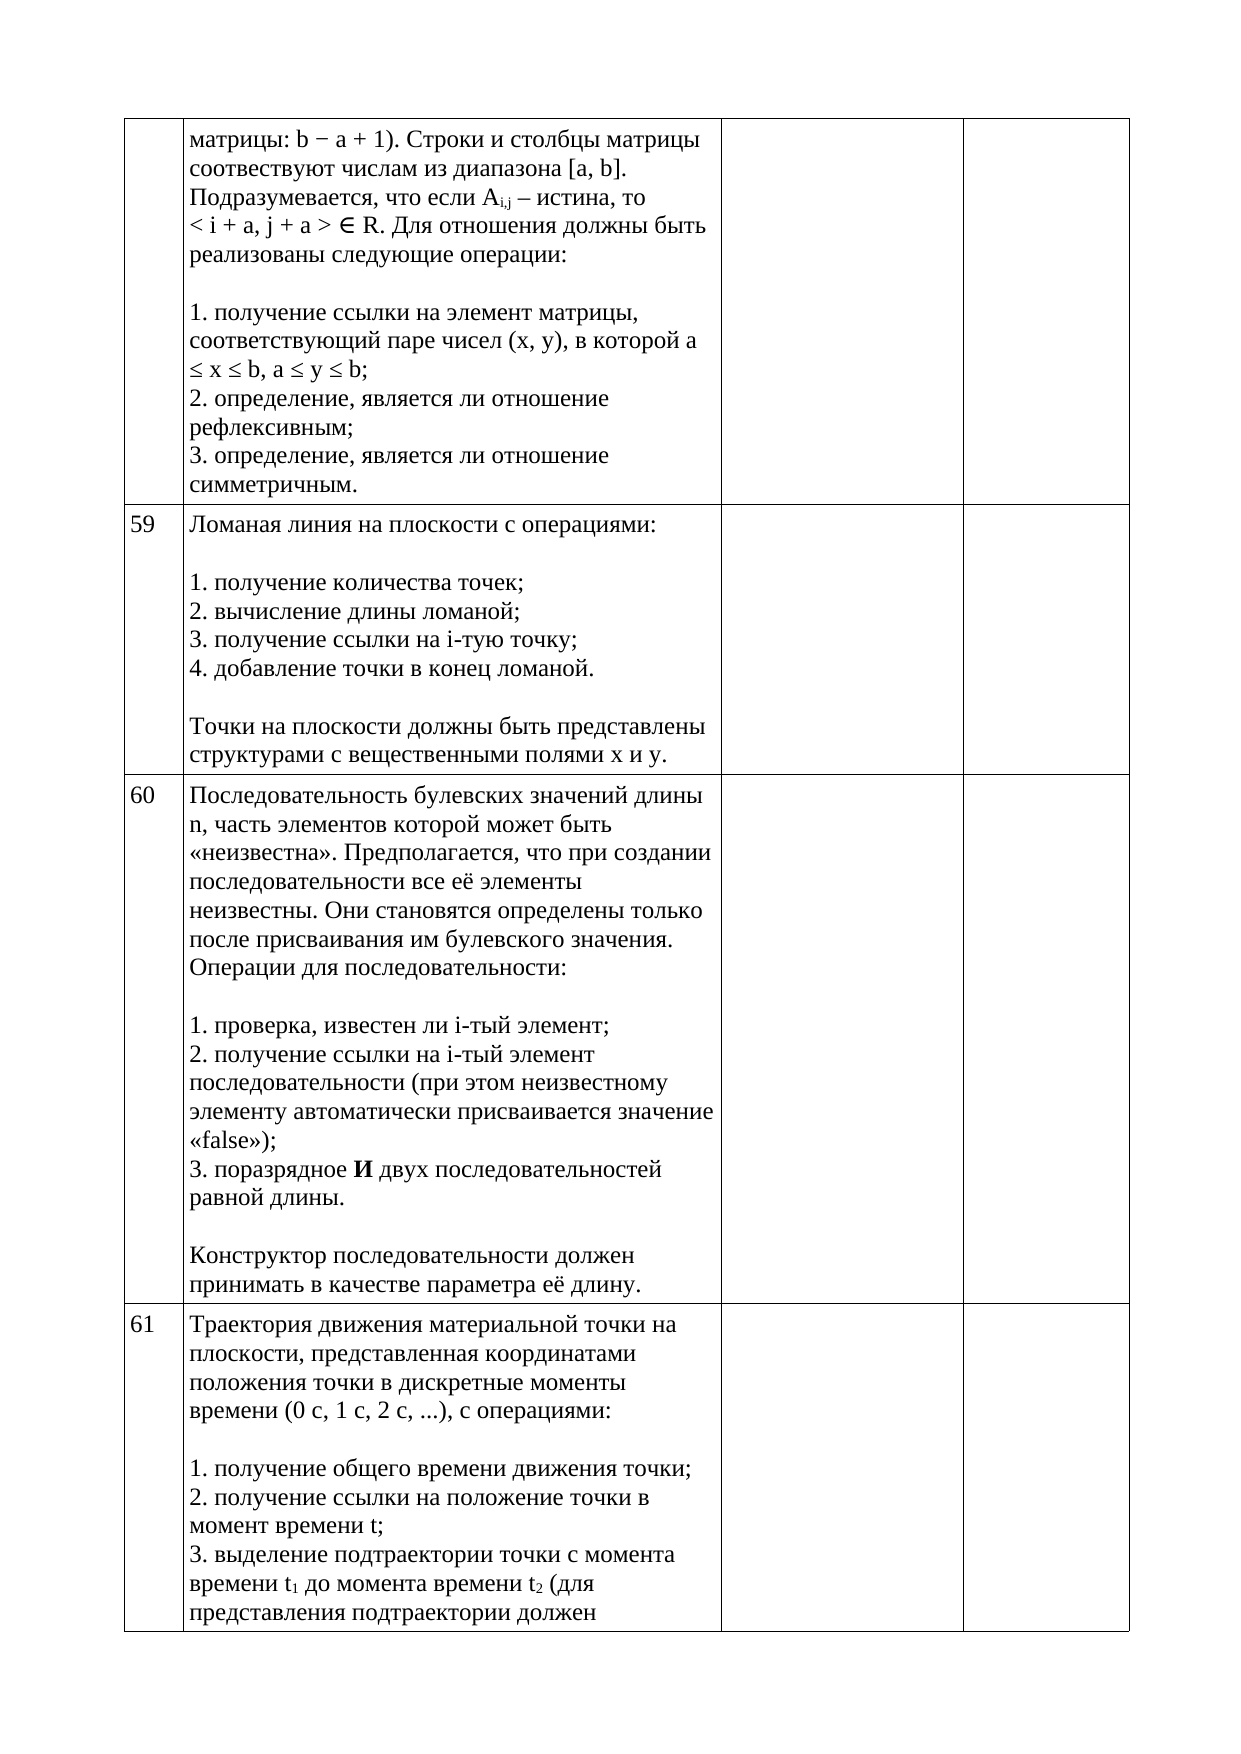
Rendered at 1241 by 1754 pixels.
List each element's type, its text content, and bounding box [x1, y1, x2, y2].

table_cell [964, 505, 1129, 774]
table_cell [964, 119, 1129, 503]
table_cell 60 [125, 775, 183, 1303]
table_cell [722, 119, 963, 503]
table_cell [184, 119, 721, 503]
table_cell 61 [125, 1304, 183, 1631]
table_cell Ломаная линия на плоскости с операциями: 1. получение количества точек; 2. вычисление длины ломаной; 3. получение ссылки на i-тую точку; 4. добавление точки в конец ломаной. Точки на плоскости должны быть представлены структурами с вещественными полями x и y. [184, 505, 721, 774]
table_cell [722, 1304, 963, 1631]
table_cell 58 [125, 119, 183, 503]
table_cell [722, 775, 963, 1303]
table_cell [722, 505, 963, 774]
table_cell [964, 1304, 1129, 1631]
table_cell Последовательность булевских значений длины n, часть элементов которой может быть «неизвестна». Предполагается, что при создании последовательности все её элементы неизвестны. Они становятся определены только после присваивания им булевского значения. Операции для последовательности: 1. проверка, известен ли i-тый элемент; 2. получение ссылки на i-тый элемент последовательности (при этом неизвестному элементу автоматически присваивается значение «false»); 3. поразрядное И двух последовательностей равной длины. Конструктор последовательности должен принимать в качестве параметра её длину. [184, 775, 721, 1303]
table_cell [184, 1304, 721, 1631]
table_cell [964, 775, 1129, 1303]
table_cell 59 [125, 505, 183, 774]
